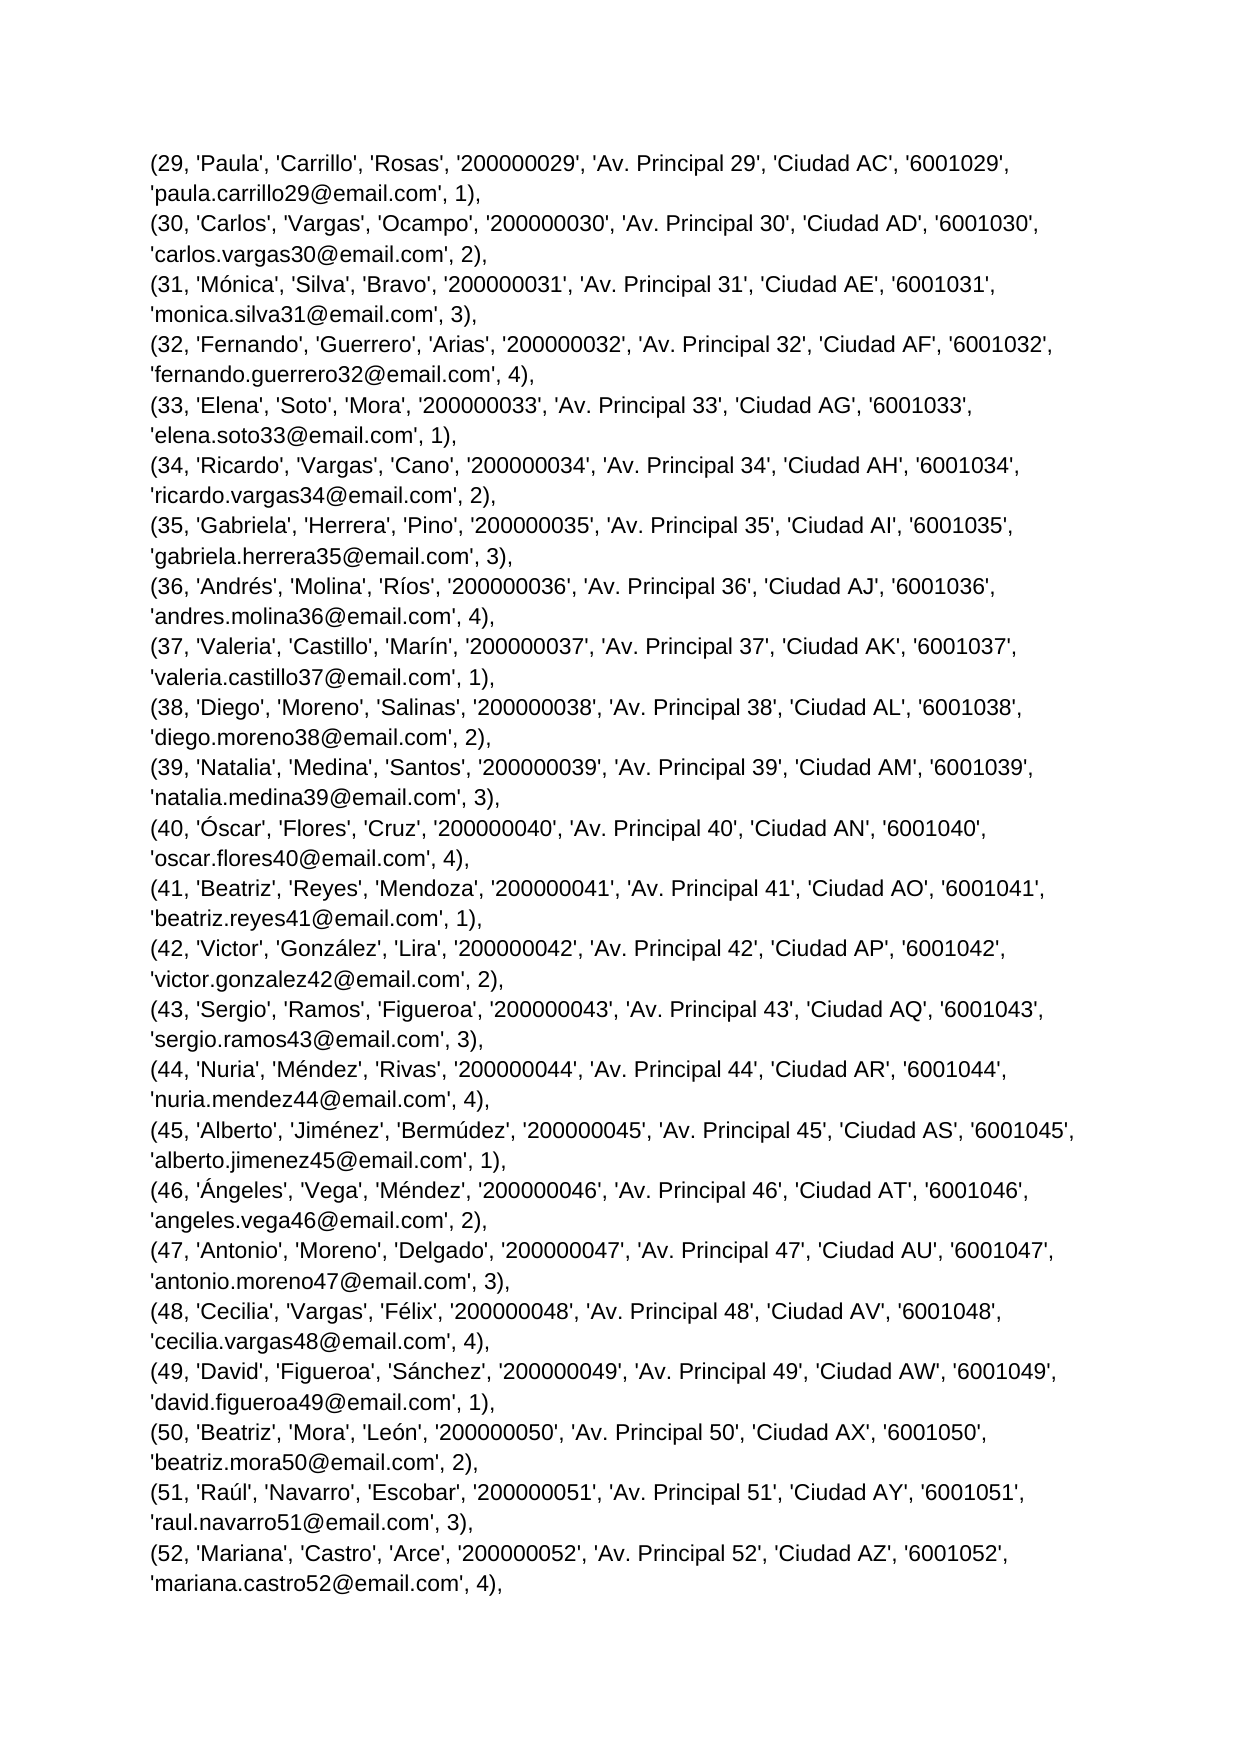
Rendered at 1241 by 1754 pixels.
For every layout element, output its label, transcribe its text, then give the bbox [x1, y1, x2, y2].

text (40, 'Óscar', 'Flores', 'Cruz', '200000040', 'Av. Principal 40', 'Ciudad AN', '6001040', 'oscar.flores40@email.com', 4), [150, 814, 1090, 871]
text (51, 'Raúl', 'Navarro', 'Escobar', '200000051', 'Av. Principal 51', 'Ciudad AY', '6001051', 'raul.navarro51@email.com', 3), [150, 1479, 1090, 1536]
text (33, 'Elena', 'Soto', 'Mora', '200000033', 'Av. Principal 33', 'Ciudad AG', '6001033', 'elena.soto33@email.com', 1), [150, 392, 1090, 448]
text (35, 'Gabriela', 'Herrera', 'Pino', '200000035', 'Av. Principal 35', 'Ciudad AI', '6001035', 'gabriela.herrera35@email.com', 3), [150, 512, 1090, 569]
text (36, 'Andrés', 'Molina', 'Ríos', '200000036', 'Av. Principal 36', 'Ciudad AJ', '6001036', 'andres.molina36@email.com', 4), [150, 573, 1090, 629]
text (44, 'Nuria', 'Méndez', 'Rivas', '200000044', 'Av. Principal 44', 'Ciudad AR', '6001044', 'nuria.mendez44@email.com', 4), [150, 1056, 1090, 1113]
text (41, 'Beatriz', 'Reyes', 'Mendoza', '200000041', 'Av. Principal 41', 'Ciudad AO', '6001041', 'beatriz.reyes41@email.com', 1), [150, 875, 1090, 932]
text (31, 'Mónica', 'Silva', 'Bravo', '200000031', 'Av. Principal 31', 'Ciudad AE', '6001031', 'monica.silva31@email.com', 3), [150, 271, 1090, 327]
text (30, 'Carlos', 'Vargas', 'Ocampo', '200000030', 'Av. Principal 30', 'Ciudad AD', '6001030', 'carlos.vargas30@email.com', 2), [150, 210, 1090, 267]
text (37, 'Valeria', 'Castillo', 'Marín', '200000037', 'Av. Principal 37', 'Ciudad AK', '6001037', 'valeria.castillo37@email.com', 1), [150, 633, 1090, 690]
text (39, 'Natalia', 'Medina', 'Santos', '200000039', 'Av. Principal 39', 'Ciudad AM', '6001039', 'natalia.medina39@email.com', 3), [150, 754, 1090, 811]
text (42, 'Victor', 'González', 'Lira', '200000042', 'Av. Principal 42', 'Ciudad AP', '6001042', 'victor.gonzalez42@email.com', 2), [150, 935, 1090, 992]
text (34, 'Ricardo', 'Vargas', 'Cano', '200000034', 'Av. Principal 34', 'Ciudad AH', '6001034', 'ricardo.vargas34@email.com', 2), [150, 452, 1090, 509]
text (48, 'Cecilia', 'Vargas', 'Félix', '200000048', 'Av. Principal 48', 'Ciudad AV', '6001048', 'cecilia.vargas48@email.com', 4), [150, 1298, 1090, 1354]
text (45, 'Alberto', 'Jiménez', 'Bermúdez', '200000045', 'Av. Principal 45', 'Ciudad AS', '6001045', 'alberto.jimenez45@email.com', 1), [150, 1117, 1090, 1173]
text (50, 'Beatriz', 'Mora', 'León', '200000050', 'Av. Principal 50', 'Ciudad AX', '6001050', 'beatriz.mora50@email.com', 2), [150, 1419, 1090, 1475]
text (43, 'Sergio', 'Ramos', 'Figueroa', '200000043', 'Av. Principal 43', 'Ciudad AQ', '6001043', 'sergio.ramos43@email.com', 3), [150, 996, 1090, 1052]
text (38, 'Diego', 'Moreno', 'Salinas', '200000038', 'Av. Principal 38', 'Ciudad AL', '6001038', 'diego.moreno38@email.com', 2), [150, 694, 1090, 750]
text (47, 'Antonio', 'Moreno', 'Delgado', '200000047', 'Av. Principal 47', 'Ciudad AU', '6001047', 'antonio.moreno47@email.com', 3), [150, 1237, 1090, 1294]
text (32, 'Fernando', 'Guerrero', 'Arias', '200000032', 'Av. Principal 32', 'Ciudad AF', '6001032', 'fernando.guerrero32@email.com', 4), [150, 331, 1090, 388]
text (52, 'Mariana', 'Castro', 'Arce', '200000052', 'Av. Principal 52', 'Ciudad AZ', '6001052', 'mariana.castro52@email.com', 4), [150, 1539, 1090, 1596]
text (49, 'David', 'Figueroa', 'Sánchez', '200000049', 'Av. Principal 49', 'Ciudad AW', '6001049', 'david.figueroa49@email.com', 1), [150, 1358, 1090, 1415]
text (29, 'Paula', 'Carrillo', 'Rosas', '200000029', 'Av. Principal 29', 'Ciudad AC', '6001029', 'paula.carrillo29@email.com', 1), [150, 150, 1090, 207]
text (46, 'Ángeles', 'Vega', 'Méndez', '200000046', 'Av. Principal 46', 'Ciudad AT', '6001046', 'angeles.vega46@email.com', 2), [150, 1177, 1090, 1234]
